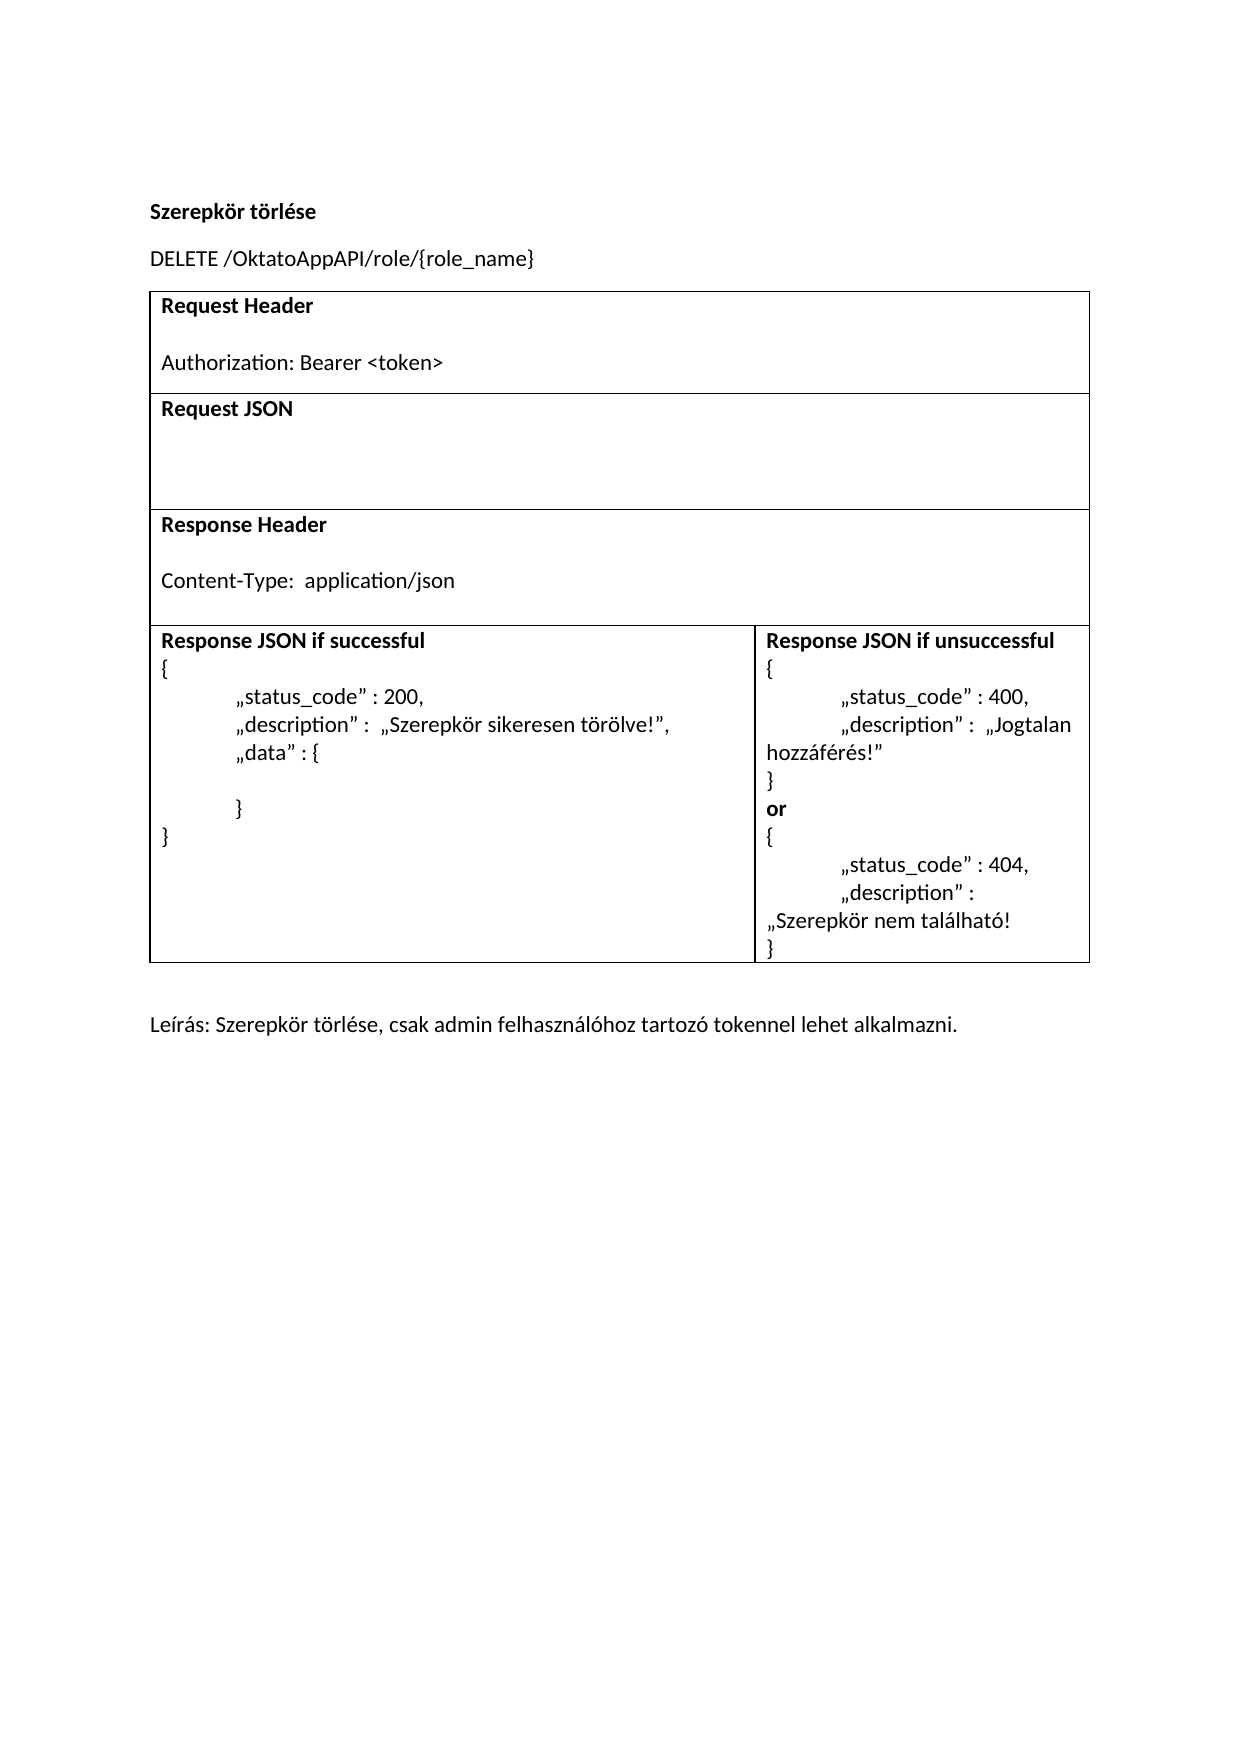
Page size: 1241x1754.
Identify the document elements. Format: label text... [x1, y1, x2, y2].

table_cell Response JSON if unsuccessful { „status_code” : 400, „description” : „Jogtalan hozzáférés!” } or { „status_code” : 404, „description” : „Szerepkör nem található! } [756, 626, 1089, 962]
text Leírás: Szerepkör törlése, csak admin felhasználóhoz tartozó tokennel lehet alkalmazni. [150, 1010, 1090, 1038]
text DELETE /OktatoAppAPI/role/{role_name} [150, 244, 1090, 272]
table_header Request Header Authorization: Bearer <token> [151, 292, 1089, 393]
table_cell Response JSON if successful { „status_code” : 200, „description” : „Szerepkör sikeresen törölve!”, „data” : { } } [151, 626, 754, 962]
table_cell Request JSON [151, 394, 1089, 509]
text Szerepkör törlése [150, 197, 1090, 225]
table_cell Response Header Content-Type: application/json [151, 510, 1089, 625]
